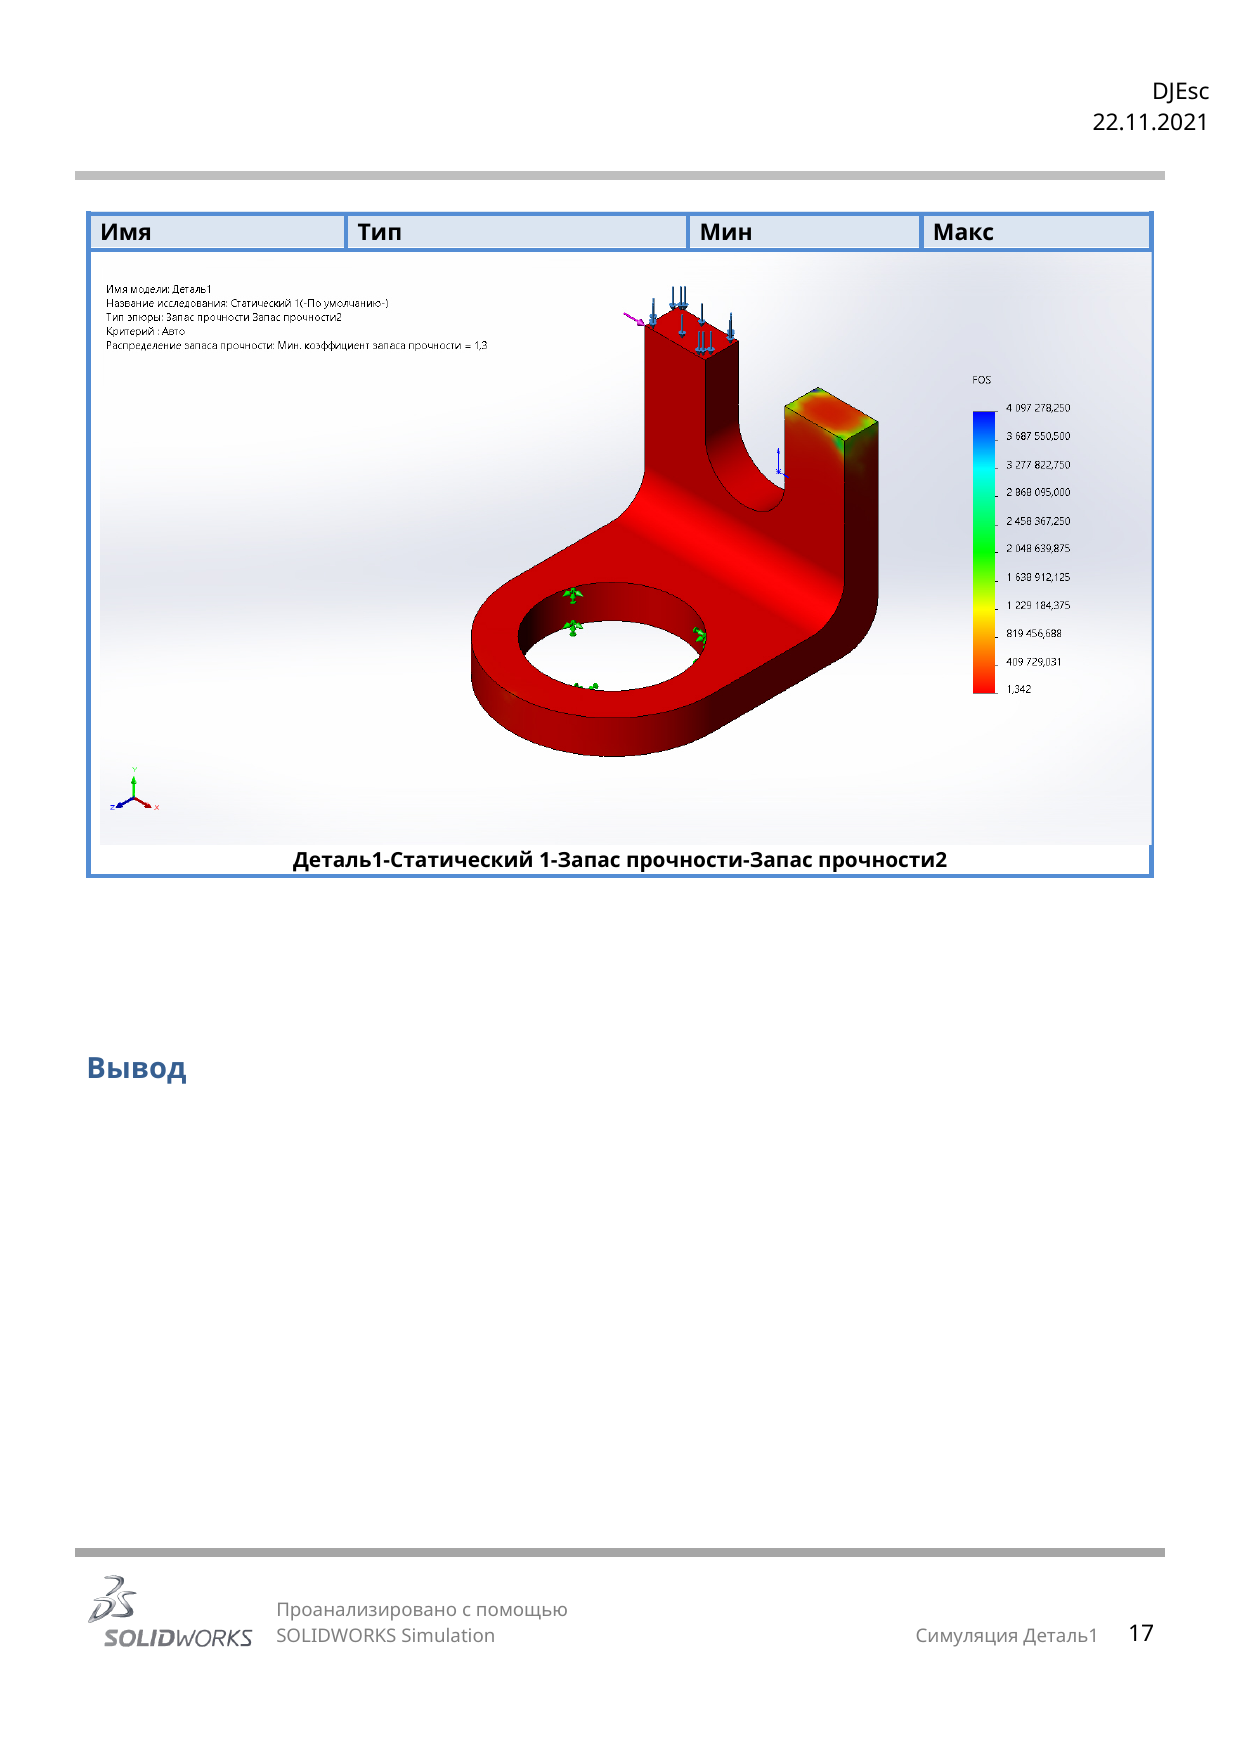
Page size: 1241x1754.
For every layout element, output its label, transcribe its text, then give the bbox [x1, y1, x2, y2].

picture [86, 1557, 254, 1648]
picture [100, 252, 1152, 845]
table_header Результаты исследования [75, 211, 1165, 941]
table_header Вывод [75, 998, 1165, 1087]
